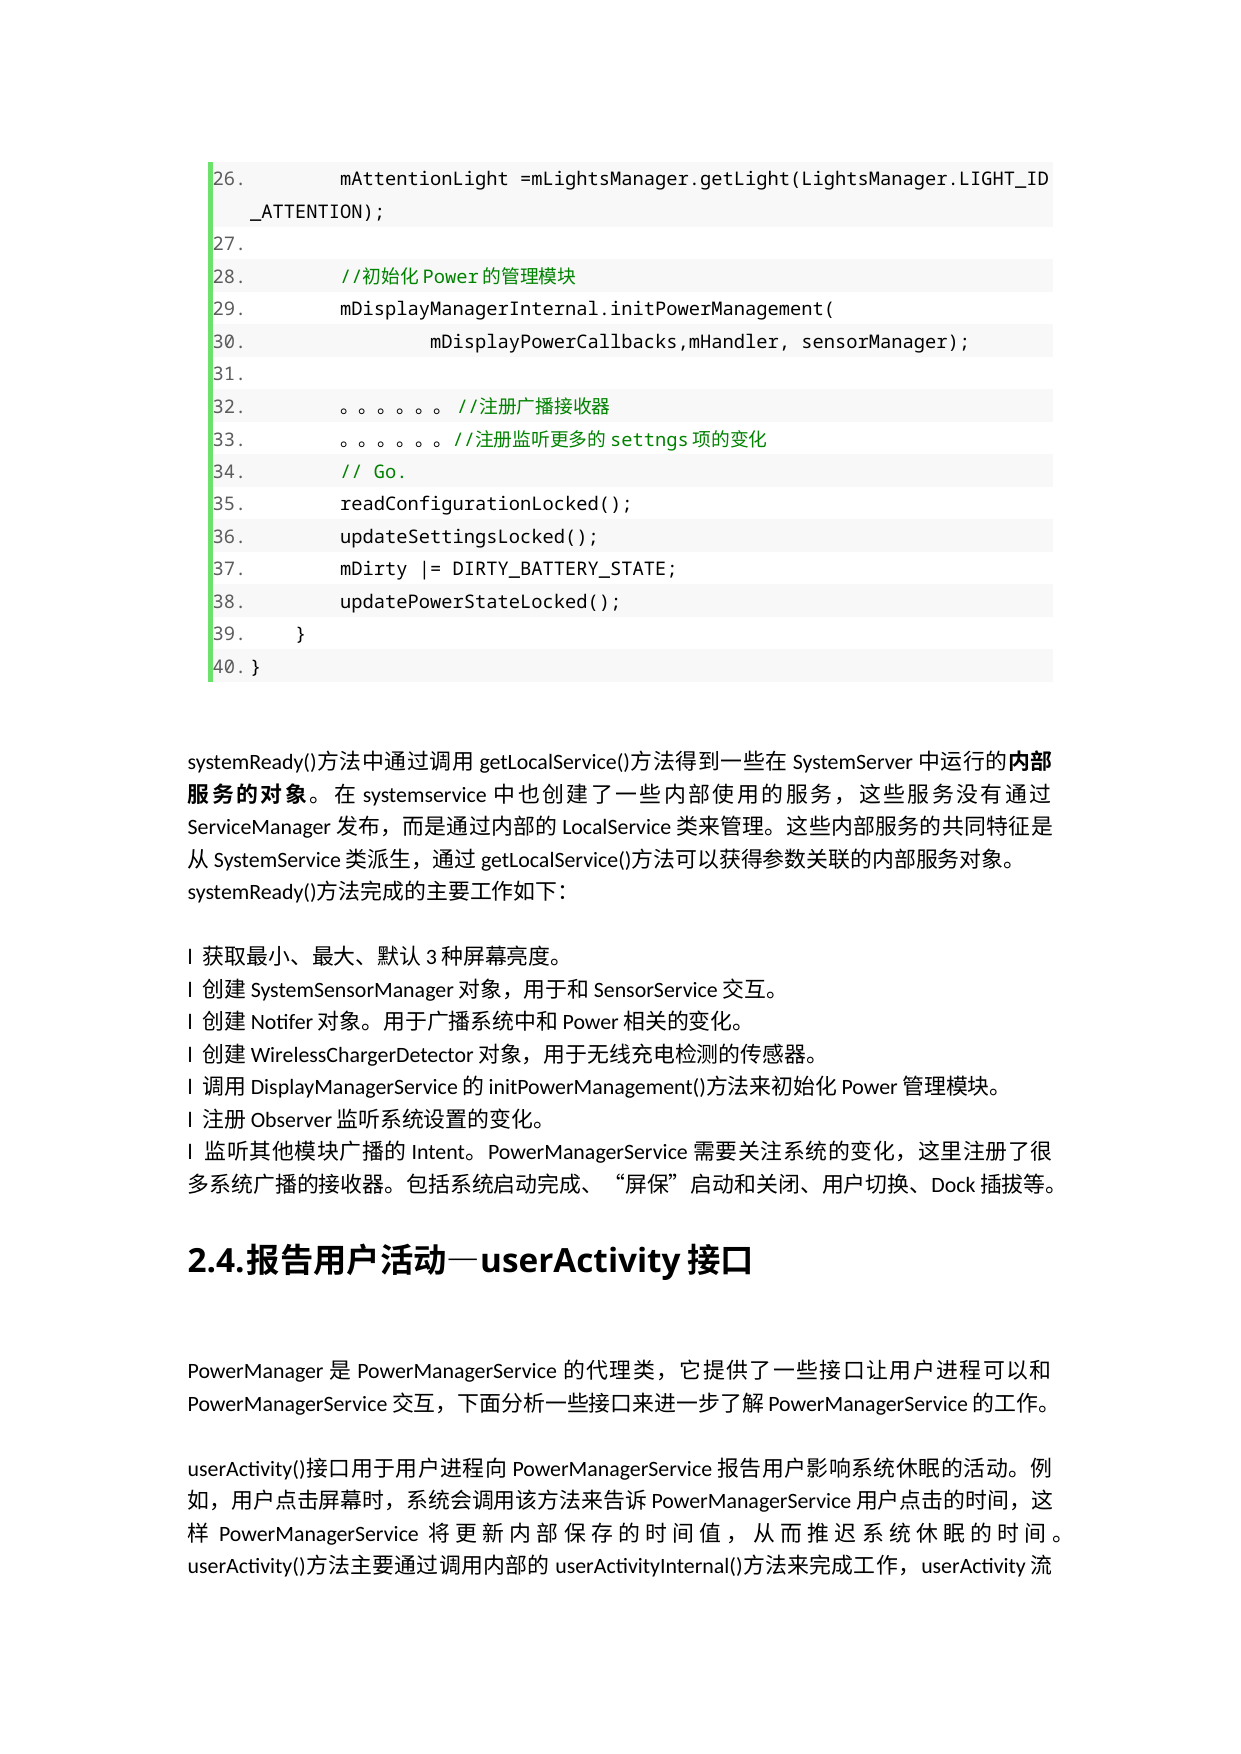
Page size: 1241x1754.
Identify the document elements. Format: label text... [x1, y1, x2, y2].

text l 监听其他模块广播的Intent。PowerManagerService需要关注系统的变化，这里注册了很多系统广播的接收器。包括系统启动完成、“屏保”启动和关闭、用户切换、Dock插拔等。 [187, 1134, 1053, 1199]
text l 创建SystemSensorManager对象，用于和SensorService交互。 [187, 971, 1053, 1004]
text l 获取最小、最大、默认3种屏幕亮度。 [187, 939, 1053, 971]
subtitle 报告用户活动—userActivity接口 [187, 1226, 1053, 1291]
list updatePowerStateLocked(); [213, 584, 1053, 617]
list mDisplayPowerCallbacks,mHandler, sensorManager); [213, 324, 1053, 357]
list } [213, 649, 1053, 682]
list mAttentionLight =mLightsManager.getLight(LightsManager.LIGHT_ID_ATTENTION); [213, 162, 1053, 227]
list // Go. [213, 454, 1053, 487]
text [187, 1451, 1053, 1581]
list readConfigurationLocked(); [213, 487, 1053, 519]
list } [213, 617, 1053, 649]
text l 调用DisplayManagerService的initPowerManagement()方法来初始化Power管理模块。 [187, 1069, 1053, 1101]
text PowerManager是PowerManagerService的代理类，它提供了一些接口让用户进程可以和PowerManagerService交互，下面分析一些接口来进一步了解PowerManagerService的工作。 [187, 1353, 1053, 1418]
text systemReady()方法完成的主要工作如下： [187, 874, 1053, 906]
list mDirty |= DIRTY_BATTERY_STATE; [213, 552, 1053, 584]
text l 创建WirelessChargerDetector对象，用于无线充电检测的传感器。 [187, 1036, 1053, 1069]
list updateSettingsLocked(); [213, 519, 1053, 552]
text l 注册Observer监听系统设置的变化。 [187, 1101, 1053, 1134]
list //初始化Power的管理模块 [213, 259, 1053, 292]
list 。。。。。。//注册监听更多的settngs项的变化 [213, 422, 1053, 454]
list 。。。。。。 //注册广播接收器 [213, 389, 1053, 422]
text l 创建Notifer对象。用于广播系统中和Power相关的变化。 [187, 1004, 1053, 1036]
text systemReady()方法中通过调用getLocalService()方法得到一些在SystemServer中运行的内部服务的对象。在systemservice中也创建了一些内部使用的服务，这些服务没有通过ServiceManager发布，而是通过内部的LocalService类来管理。这些内部服务的共同特征是从SystemService类派生，通过getLocalService()方法可以获得参数关联的内部服务对象。 [187, 744, 1053, 874]
list mDisplayManagerInternal.initPowerManagement( [213, 292, 1053, 324]
